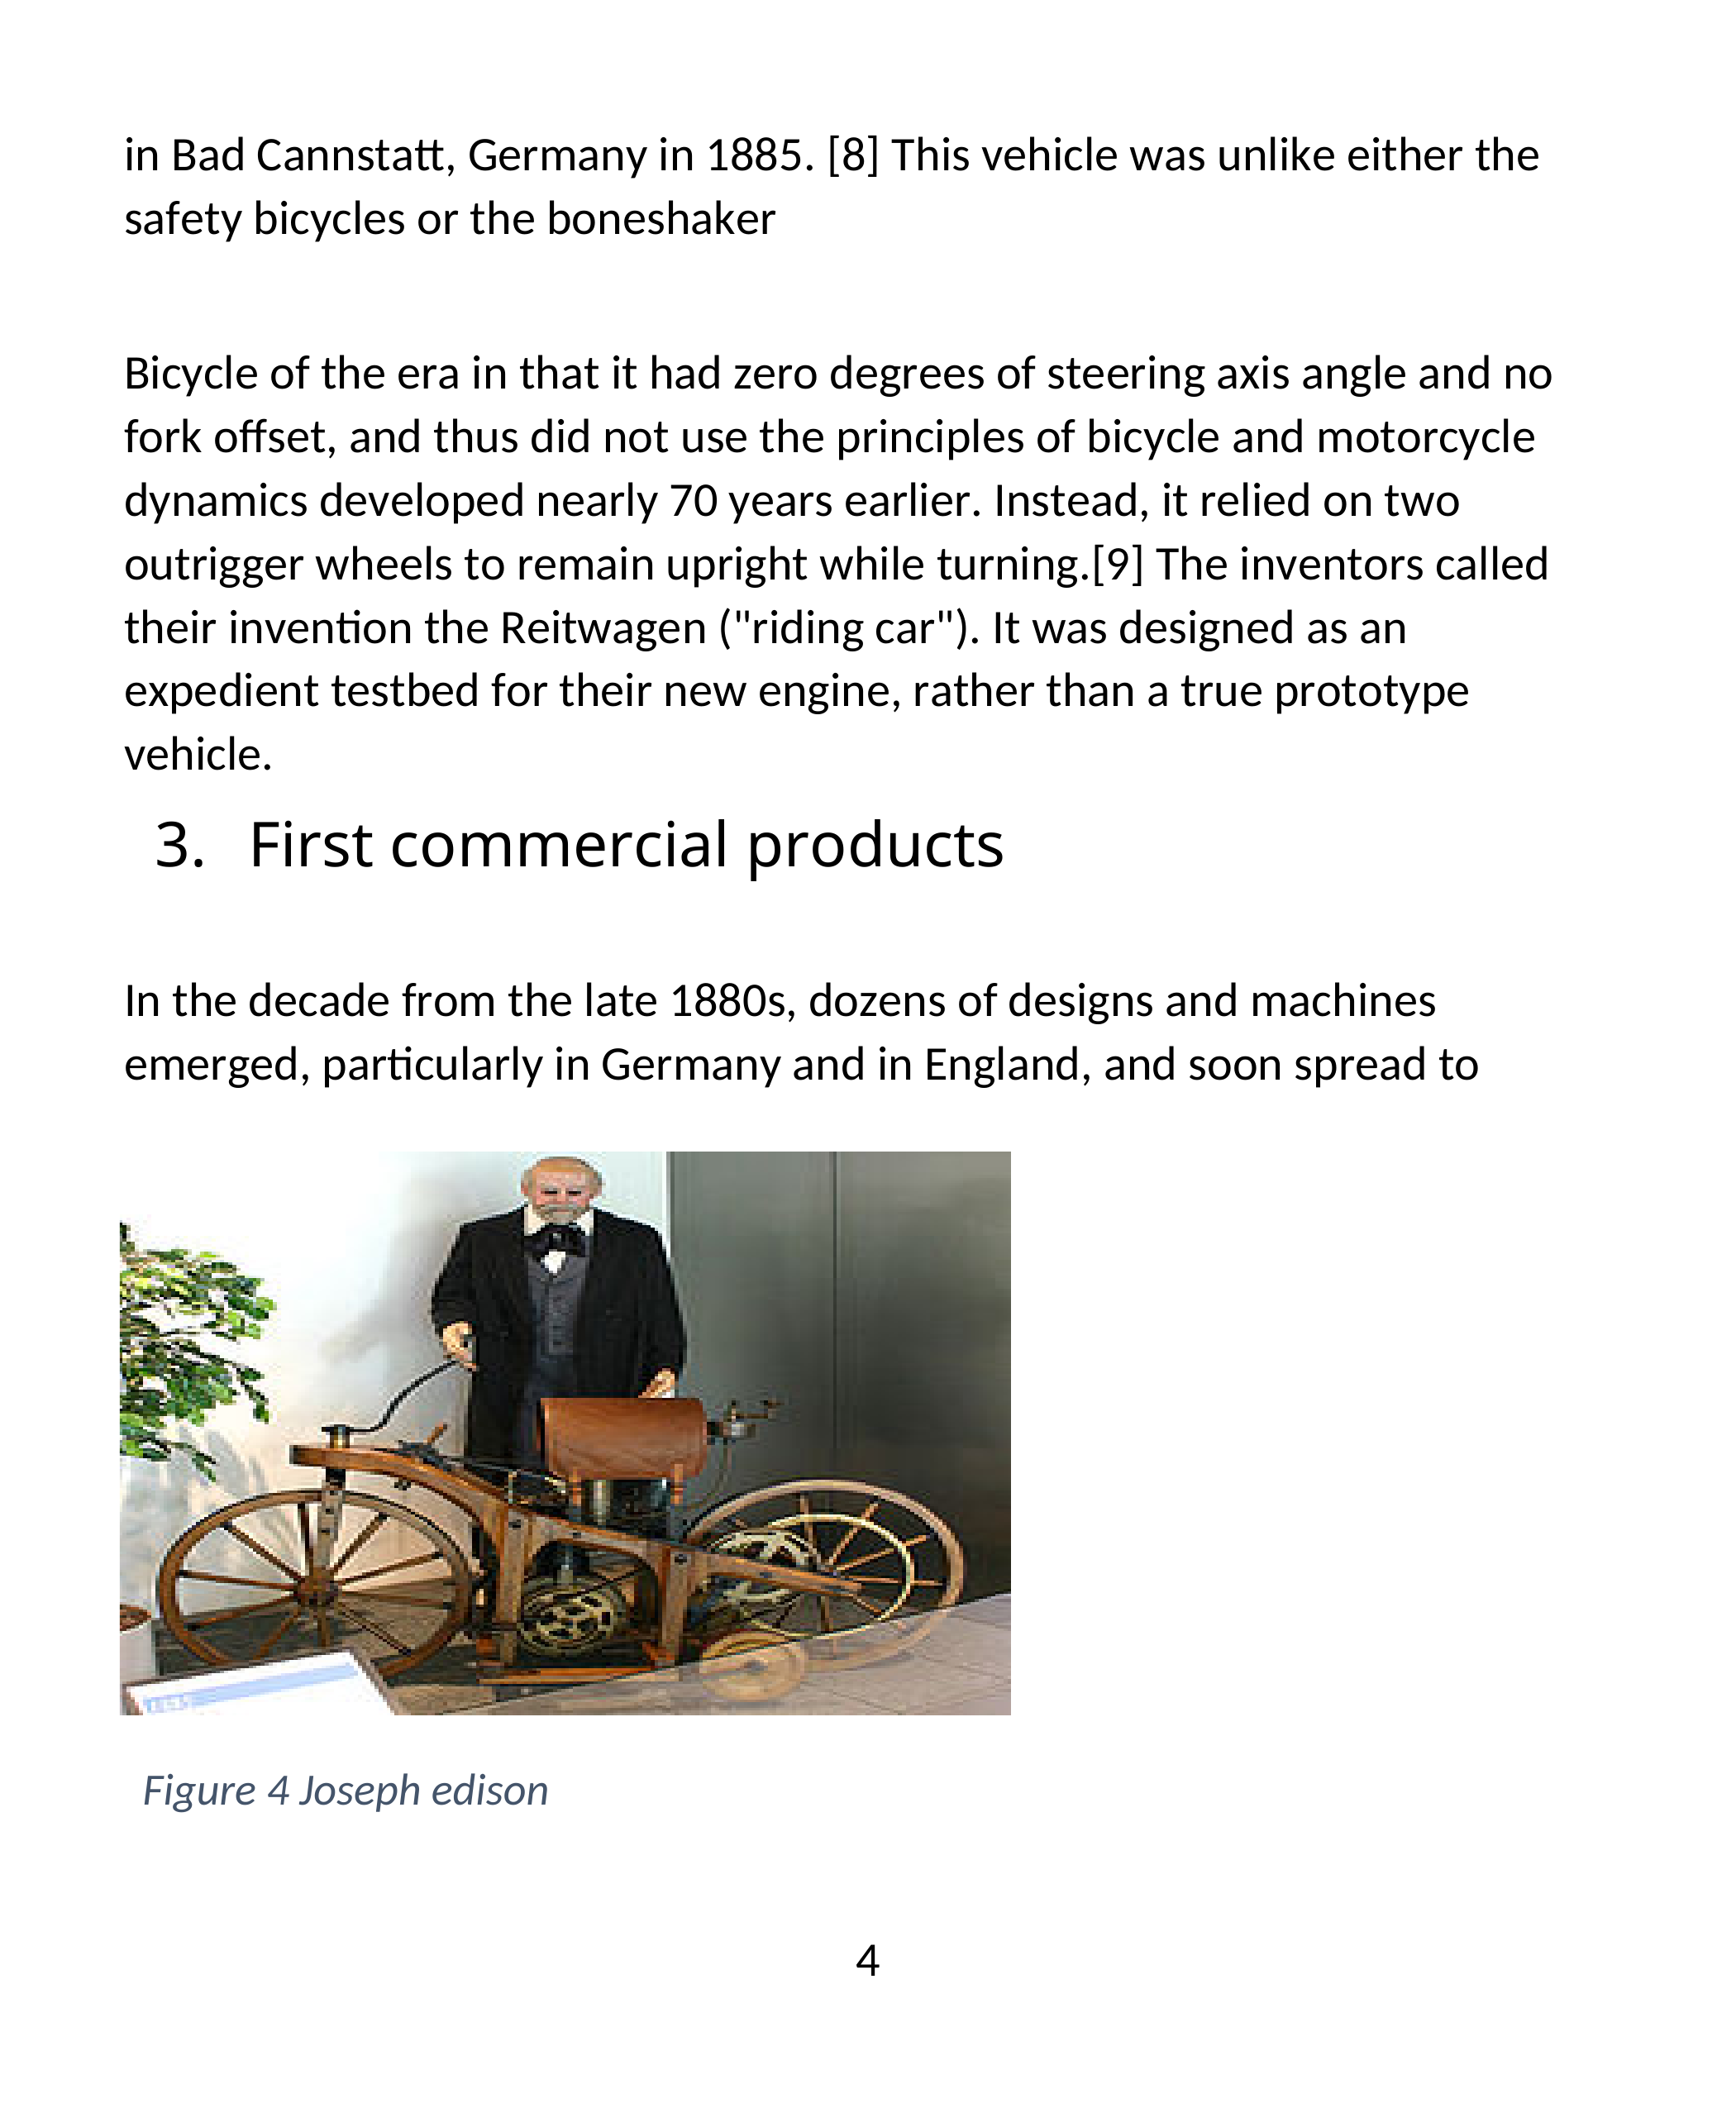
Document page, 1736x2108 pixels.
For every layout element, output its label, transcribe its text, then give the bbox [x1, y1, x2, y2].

picture [119, 1152, 1011, 1715]
text Another early internal combustion, petroleum fueled motorcycle was the Petroleum Reitwagen. It was designed and built by the German inventors Gottlieb Daimler and Wilhelm Maybach in Bad Cannstatt, Germany in 1885. [8] This vehicle was unlike either the safety bicycles or the boneshaker [124, 124, 1612, 246]
subtitle First commercial products [155, 801, 1612, 885]
text Bicycle of the era in that it had zero degrees of steering axis angle and no fork offset, and thus did not use the principles of bicycle and motorcycle dynamics developed nearly 70 years earlier. Instead, it relied on two outrigger wheels to remain upright while turning.[9] The inventors called their invention the Reitwagen ("riding car"). It was designed as an expedient testbed for their new engine, rather than a true prototype vehicle. [124, 342, 1612, 782]
text In the decade from the late 1880s, dozens of designs and machines emerged, particularly in Germany and in England, and soon spread to America.[12] During this early period of motorcycle history there were many manufacturers, since bicycle makers were adapting their designs for the new internal combustion engine. [124, 970, 1612, 1092]
